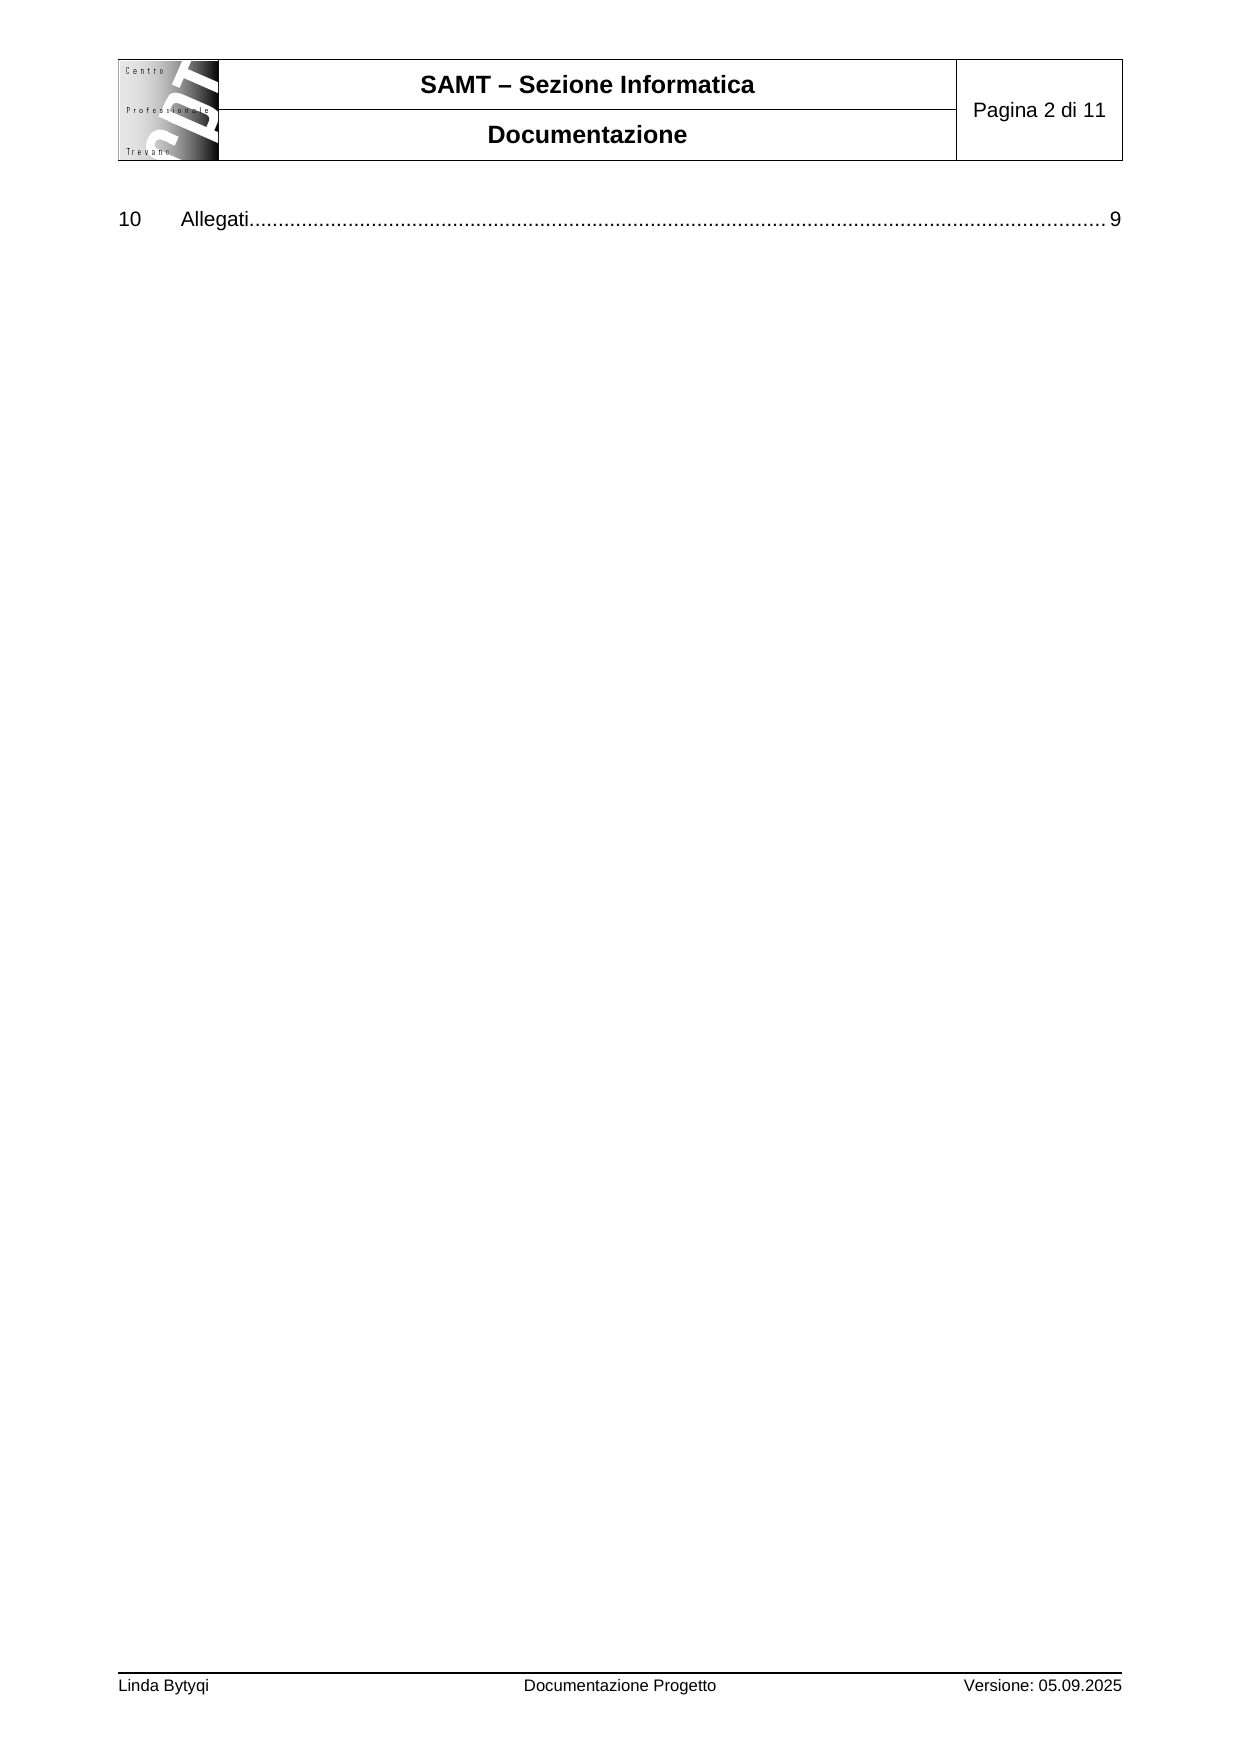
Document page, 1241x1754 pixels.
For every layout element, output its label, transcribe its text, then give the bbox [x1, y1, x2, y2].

picture [118, 60, 219, 160]
text 10 Allegati 9 [118, 207, 1122, 231]
